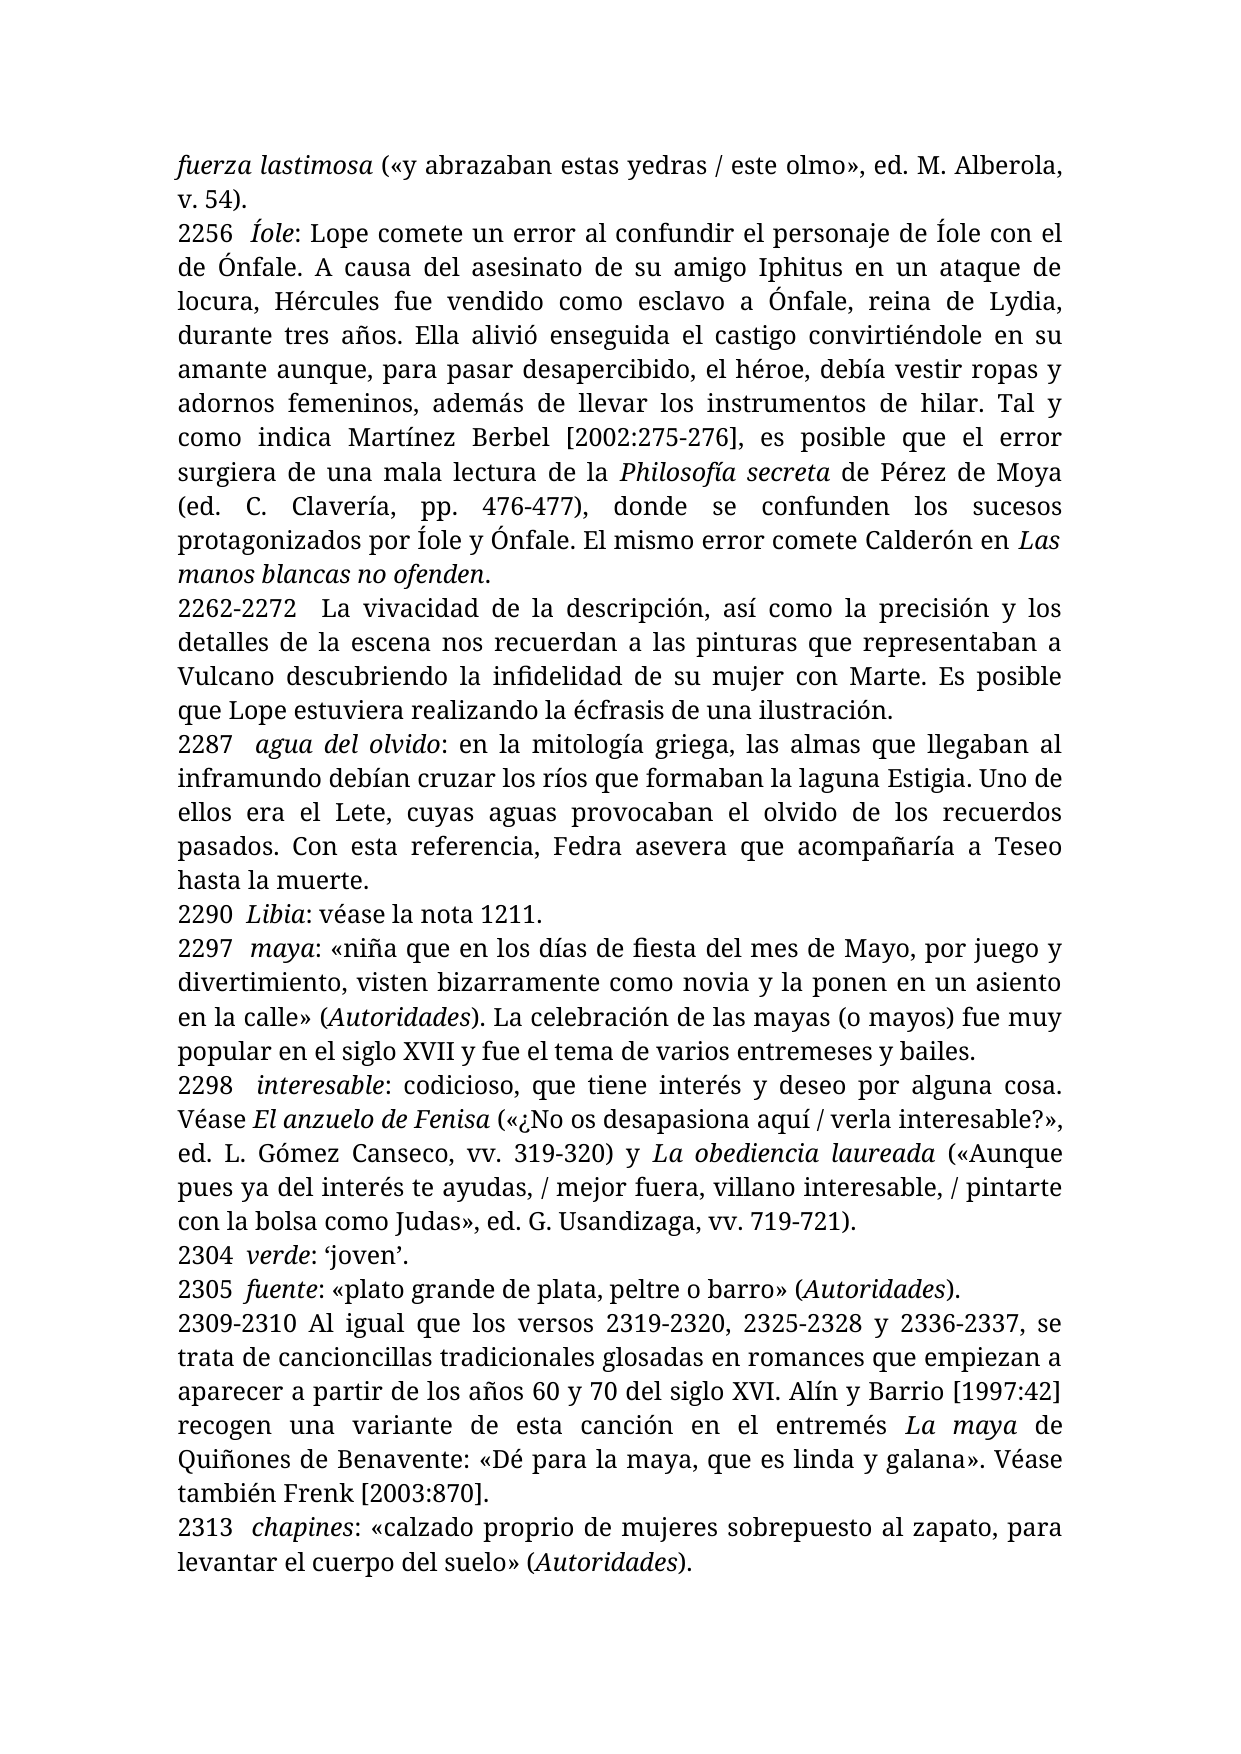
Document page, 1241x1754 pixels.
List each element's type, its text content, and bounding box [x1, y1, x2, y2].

text 2304 verde: ‘joven’. [177, 1238, 1063, 1272]
text 2262-2272 La vivacidad de la descripción, así como la precisión y los detalles de la escena nos recuerdan a las pinturas que representaban a Vulcano descubriendo la infidelidad de su mujer con Marte. Es posible que Lope estuviera realizando la écfrasis de una ilustración. [177, 590, 1063, 727]
text 2298 interesable: codicioso, que tiene interés y deseo por alguna cosa. Véase El anzuelo de Fenisa («¿No os desapasiona aquí / verla interesable?», ed. L. Gómez Canseco, vv. 319-320) y La obediencia laureada («Aunque pues ya del interés te ayudas, / mejor fuera, villano interesable, / pintarte con la bolsa como Judas», ed. G. Usandizaga, vv. 719-721). [177, 1067, 1063, 1238]
text 2256 Íole: Lope comete un error al confundir el personaje de Íole con el de Ónfale. A causa del asesinato de su amigo Iphitus en un ataque de locura, Hércules fue vendido como esclavo a Ónfale, reina de Lydia, durante tres años. Ella alivió enseguida el castigo convirtiéndole en su amante aunque, para pasar desapercibido, el héroe, debía vestir ropas y adornos femeninos, además de llevar los instrumentos de hilar. Tal y como indica Martínez Berbel [2002:275-276], es posible que el error surgiera de una mala lectura de la Philosofía secreta de Pérez de Moya (ed. C. Clavería, pp. 476-477), donde se confunden los sucesos protagonizados por Íole y Ónfale. El mismo error comete Calderón en Las manos blancas no ofenden. [177, 216, 1063, 590]
text 2309-2310 Al igual que los versos 2319-2320, 2325-2328 y 2336-2337, se trata de cancioncillas tradicionales glosadas en romances que empiezan a aparecer a partir de los años 60 y 70 del siglo XVI. Alín y Barrio [1997:42] recogen una variante de esta canción en el entremés La maya de Quiñones de Benavente: «Dé para la maya, que es linda y galana». Véase también Frenk [2003:870]. [177, 1306, 1063, 1510]
text 2290 Libia: véase la nota 1211. [177, 897, 1063, 931]
text 2297 maya: «niña que en los días de fiesta del mes de Mayo, por juego y divertimiento, visten bizarramente como novia y la ponen en un asiento en la calle» (Autoridades). La celebración de las mayas (o mayos) fue muy popular en el siglo XVII y fue el tema de varios entremeses y bailes. [177, 931, 1063, 1067]
text 2305 fuente: «plato grande de plata, peltre o barro» (Autoridades). [177, 1272, 1063, 1306]
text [177, 148, 1063, 216]
text 2287 agua del olvido: en la mitología griega, las almas que llegaban al inframundo debían cruzar los ríos que formaban la laguna Estigia. Uno de ellos era el Lete, cuyas aguas provocaban el olvido de los recuerdos pasados. Con esta referencia, Fedra asevera que acompañaría a Teseo hasta la muerte. [177, 727, 1063, 897]
text 2313 chapines: «calzado proprio de mujeres sobrepuesto al zapato, para levantar el cuerpo del suelo» (Autoridades). [177, 1510, 1063, 1578]
